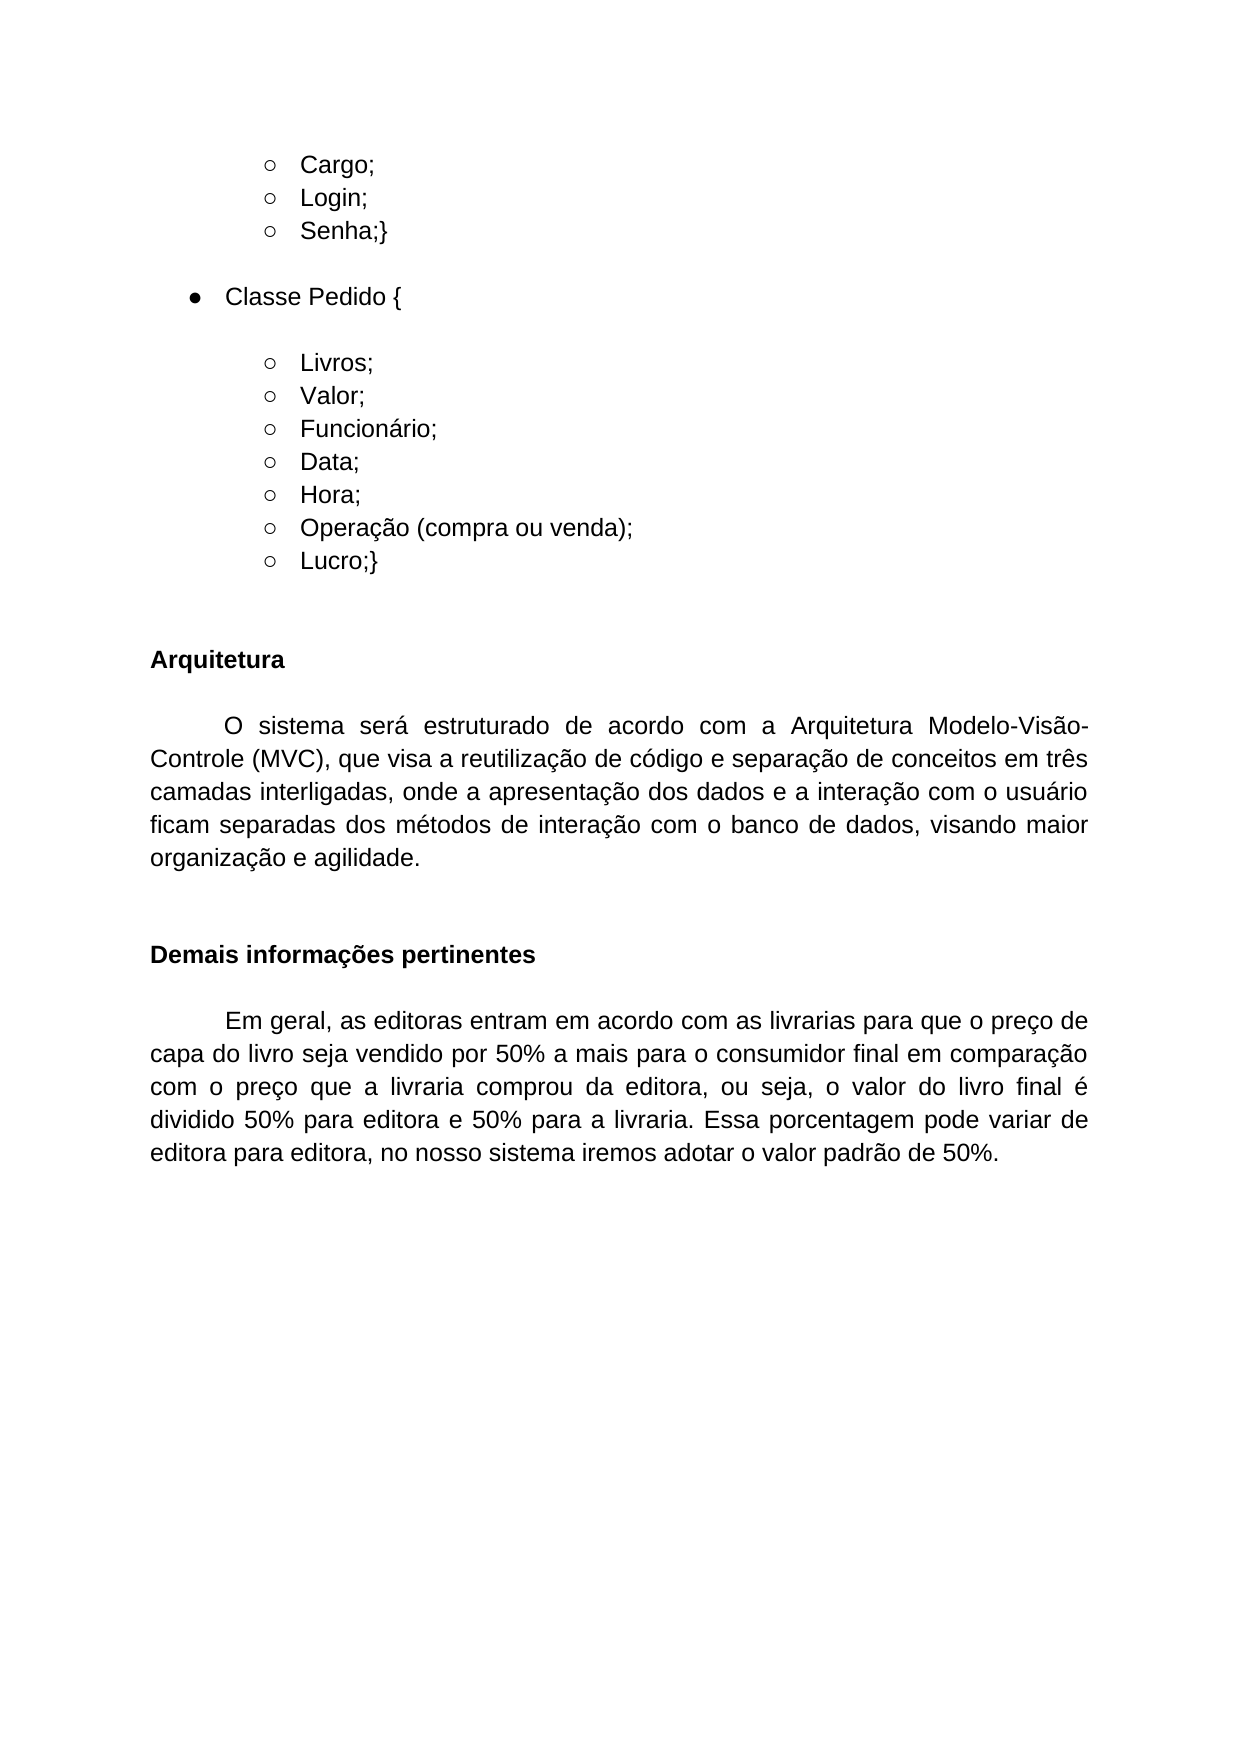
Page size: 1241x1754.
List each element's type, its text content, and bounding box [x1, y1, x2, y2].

text Arquitetura [150, 645, 1090, 674]
list Valor; [262, 381, 1090, 410]
text Demais informações pertinentes [150, 940, 1090, 969]
text O sistema será estruturado de acordo com a Arquitetura Modelo-Visão-Controle (MVC), que visa a reutilização de código e separação de conceitos em três camadas interligadas, onde a apresentação dos dados e a interação com o usuário ficam separadas dos métodos de interação com o banco de dados, visando maior organização e agilidade. [150, 711, 1090, 872]
list Lucro;} [262, 546, 1090, 575]
text Em geral, as editoras entram em acordo com as livrarias para que o preço de capa do livro seja vendido por 50% a mais para o consumidor final em comparação com o preço que a livraria comprou da editora, ou seja, o valor do livro final é dividido 50% para editora e 50% para a livraria. Essa porcentagem pode variar de editora para editora, no nosso sistema iremos adotar o valor padrão de 50%. [150, 1006, 1090, 1167]
list Login; [262, 183, 1090, 212]
list Funcionário; [262, 414, 1090, 443]
list Data; [262, 447, 1090, 476]
list Cargo; [262, 150, 1090, 179]
list Hora; [262, 480, 1090, 509]
list Livros; [262, 348, 1090, 377]
list Operação (compra ou venda); [262, 513, 1090, 542]
list Senha;} [262, 216, 1090, 245]
list Classe Pedido { [187, 282, 1090, 311]
